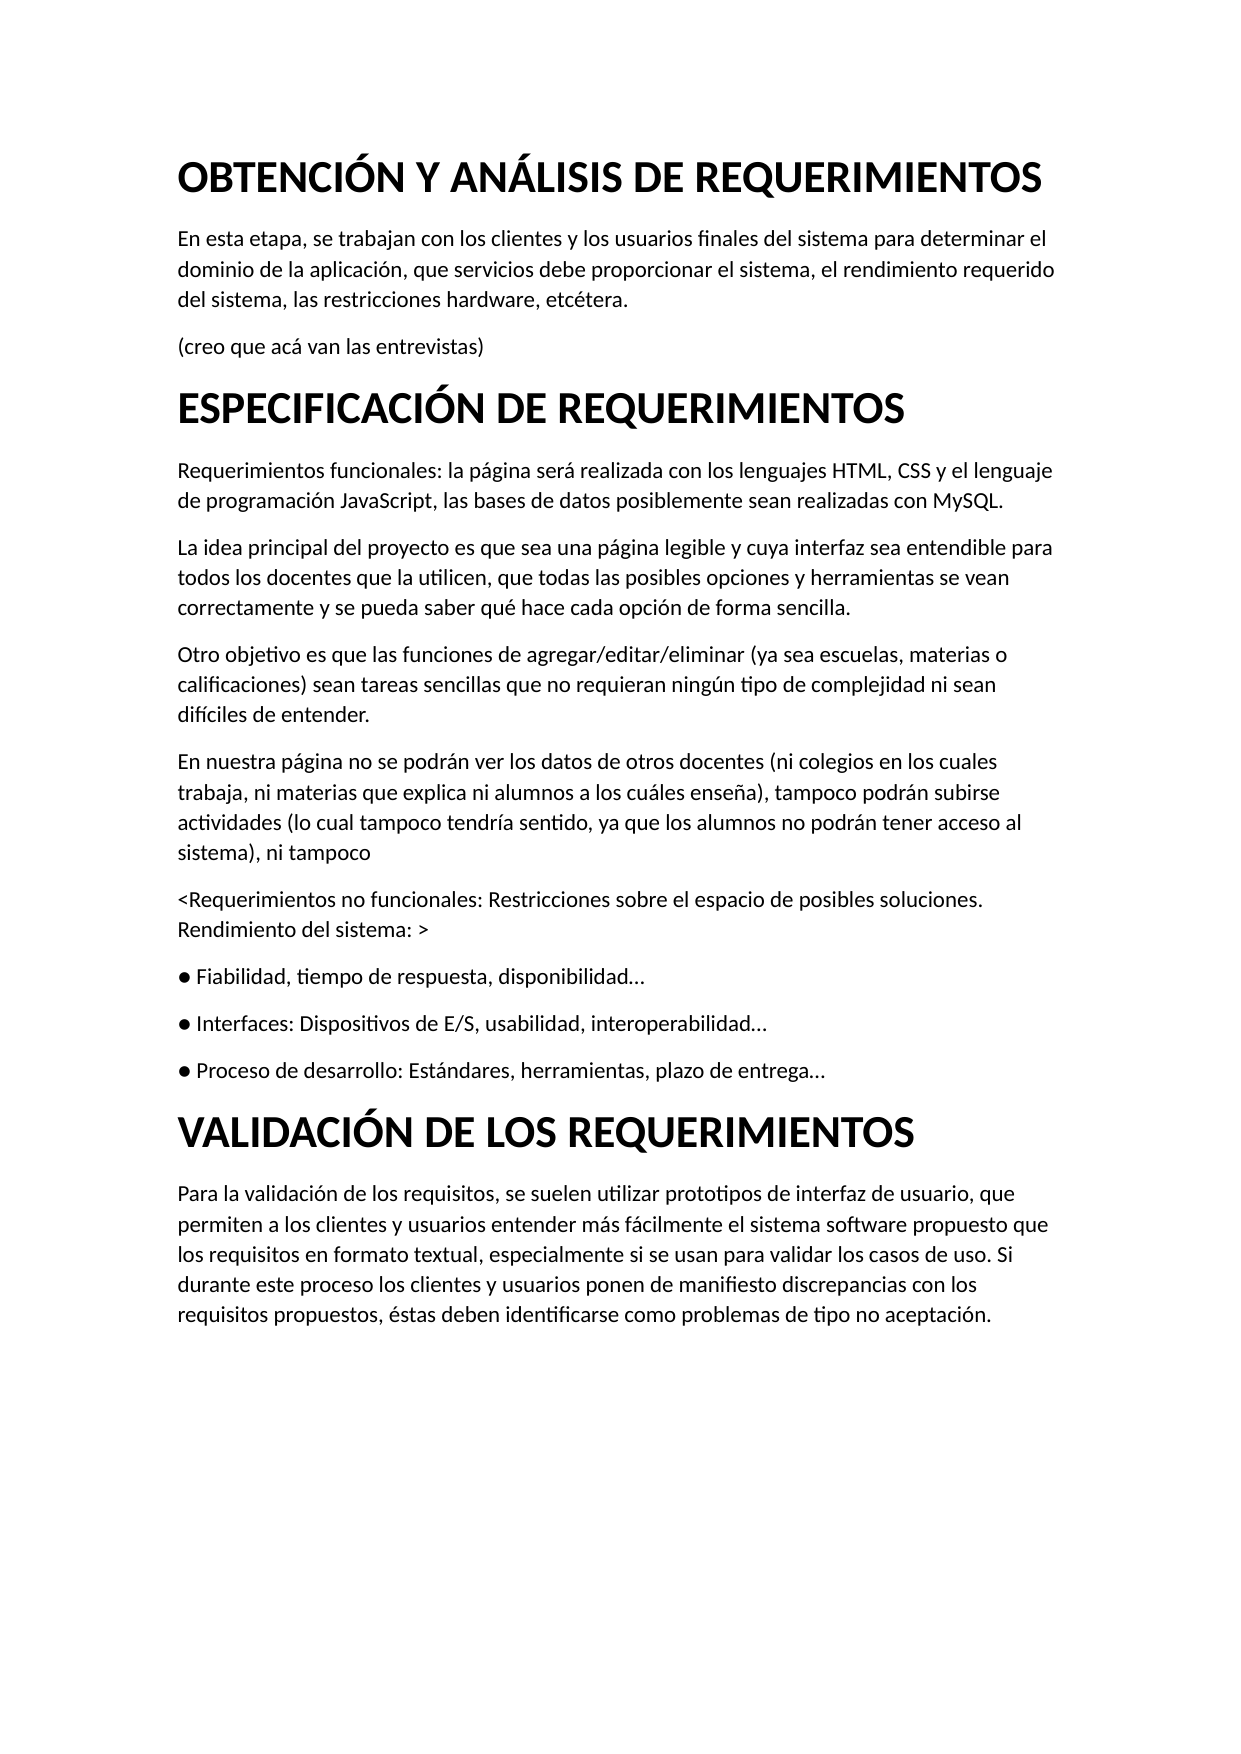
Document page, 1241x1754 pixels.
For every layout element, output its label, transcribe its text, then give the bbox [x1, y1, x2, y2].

text ESPECIFICACIÓN DE REQUERIMIENTOS [177, 379, 1063, 435]
text ● Fiabilidad, tiempo de respuesta, disponibilidad… [177, 962, 1063, 990]
text Para la validación de los requisitos, se suelen utilizar prototipos de interfaz de usuario, que permiten a los clientes y usuarios entender más fácilmente el sistema software propuesto que los requisitos en formato textual, especialmente si se usan para validar los casos de uso. Si durante este proceso los clientes y usuarios ponen de manifiesto discrepancias con los requisitos propuestos, éstas deben identificarse como problemas de tipo no aceptación. [177, 1179, 1063, 1328]
text La idea principal del proyecto es que sea una página legible y cuya interfaz sea entendible para todos los docentes que la utilicen, que todas las posibles opciones y herramientas se vean correctamente y se pueda saber qué hace cada opción de forma sencilla. [177, 533, 1063, 621]
text Otro objetivo es que las funciones de agregar/editar/eliminar (ya sea escuelas, materias o calificaciones) sean tareas sencillas que no requieran ningún tipo de complejidad ni sean difíciles de entender. [177, 640, 1063, 728]
text <Requerimientos no funcionales: Restricciones sobre el espacio de posibles soluciones. Rendimiento del sistema: > [177, 885, 1063, 943]
text Requerimientos funcionales: la página será realizada con los lenguajes HTML, CSS y el lenguaje de programación JavaScript, las bases de datos posiblemente sean realizadas con MySQL. [177, 456, 1063, 514]
text En nuestra página no se podrán ver los datos de otros docentes (ni colegios en los cuales trabaja, ni materias que explica ni alumnos a los cuáles enseña), tampoco podrán subirse actividades (lo cual tampoco tendría sentido, ya que los alumnos no podrán tener acceso al sistema), ni tampoco [177, 747, 1063, 866]
text ● Proceso de desarrollo: Estándares, herramientas, plazo de entrega… [177, 1056, 1063, 1084]
text (creo que acá van las entrevistas) [177, 332, 1063, 360]
text OBTENCIÓN Y ANÁLISIS DE REQUERIMIENTOS [177, 148, 1063, 203]
text En esta etapa, se trabajan con los clientes y los usuarios finales del sistema para determinar el dominio de la aplicación, que servicios debe proporcionar el sistema, el rendimiento requerido del sistema, las restricciones hardware, etcétera. [177, 224, 1063, 313]
text VALIDACIÓN DE LOS REQUERIMIENTOS [177, 1103, 1063, 1158]
text ● Interfaces: Dispositivos de E/S, usabilidad, interoperabilidad… [177, 1009, 1063, 1037]
